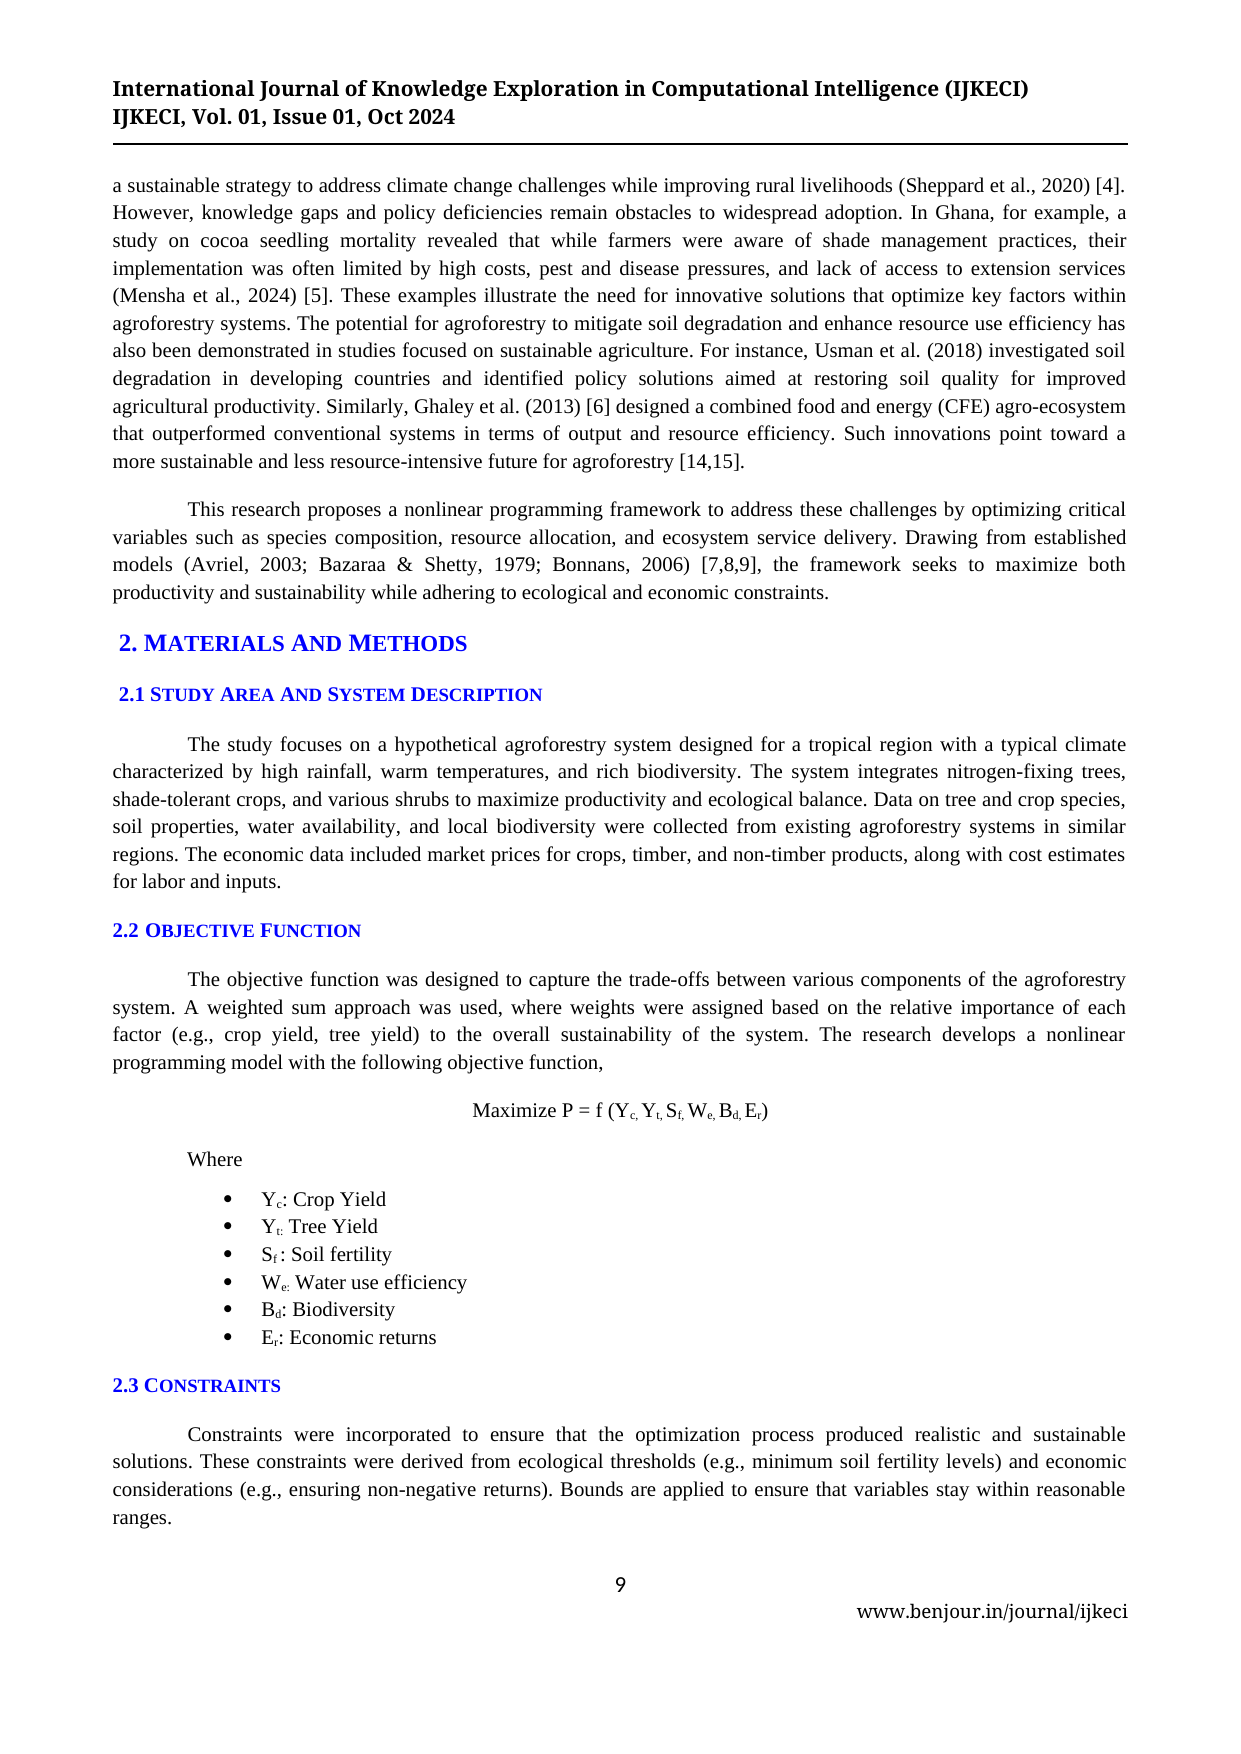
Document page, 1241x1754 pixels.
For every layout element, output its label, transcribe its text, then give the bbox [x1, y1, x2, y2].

text Where [187, 1147, 1128, 1171]
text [112, 173, 1128, 473]
text 2.1 STUDY AREA AND SYSTEM DESCRIPTION [112, 682, 1128, 706]
list Yt: Tree Yield [224, 1214, 1128, 1238]
text 2.2 OBJECTIVE FUNCTION [112, 918, 1128, 942]
text 2. MATERIALS AND METHODS [112, 628, 1128, 657]
text Constraints were incorporated to ensure that the optimization process produced realistic and sustainable solutions. These constraints were derived from ecological thresholds (e.g., minimum soil fertility levels) and economic considerations (e.g., ensuring non-negative returns). Bounds are applied to ensure that variables stay within reasonable ranges. [112, 1422, 1128, 1529]
list Yc: Crop Yield [224, 1187, 1128, 1211]
text This research proposes a nonlinear programming framework to address these challenges by optimizing critical variables such as species composition, resource allocation, and ecosystem service delivery. Drawing from established models (Avriel, 2003; Bazaraa & Shetty, 1979; Bonnans, 2006) [7,8,9], the framework seeks to maximize both productivity and sustainability while adhering to ecological and economic constraints. [112, 497, 1128, 604]
text 2.3 CONSTRAINTS [112, 1373, 1128, 1397]
list Sf : Soil fertility [224, 1242, 1128, 1266]
text Maximize P = f (Yc, Yt, Sf, We, Bd, Er) [112, 1098, 1128, 1122]
text The study focuses on a hypothetical agroforestry system designed for a tropical region with a typical climate characterized by high rainfall, warm temperatures, and rich biodiversity. The system integrates nitrogen-fixing trees, shade-tolerant crops, and various shrubs to maximize productivity and ecological balance. Data on tree and crop species, soil properties, water availability, and local biodiversity were collected from existing agroforestry systems in similar regions. The economic data included market prices for crops, timber, and non-timber products, along with cost estimates for labor and inputs. [112, 731, 1128, 893]
text The objective function was designed to capture the trade-offs between various components of the agroforestry system. A weighted sum approach was used, where weights were assigned based on the relative importance of each factor (e.g., crop yield, tree yield) to the overall sustainability of the system. The research develops a nonlinear programming model with the following objective function, [112, 967, 1128, 1074]
list We: Water use efficiency [224, 1270, 1128, 1294]
list Er: Economic returns [224, 1325, 1128, 1349]
list Bd: Biodiversity [224, 1297, 1128, 1321]
